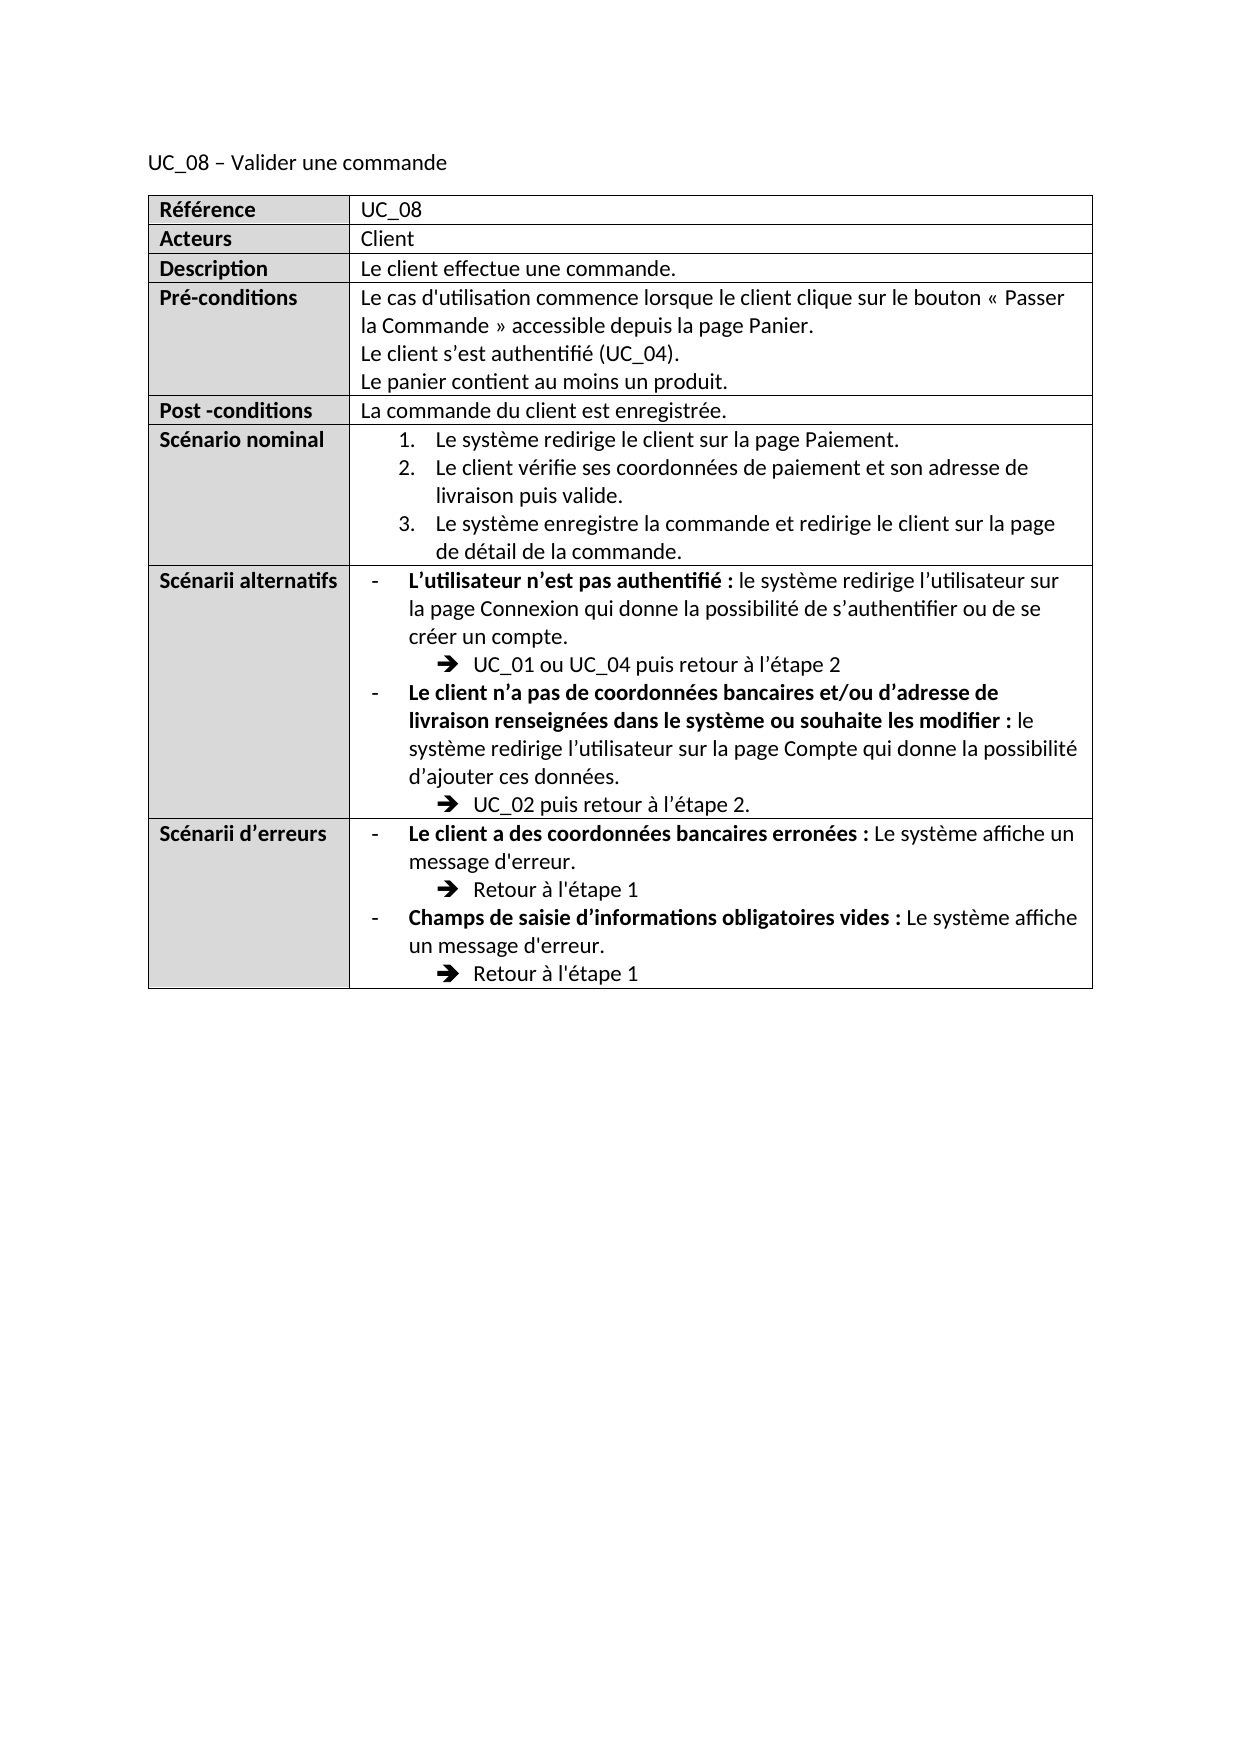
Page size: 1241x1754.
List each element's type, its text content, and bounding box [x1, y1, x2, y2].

table_cell Le client a des coordonnées bancaires erronées : Le système affiche un message d'erreur. Retour à l'étape 1 Champs de saisie d’informations obligatoires vides : Le système affiche un message d'erreur. Retour à l'étape 1 [350, 819, 1092, 987]
table_cell Le cas d'utilisation commence lorsque le client clique sur le bouton « Passer la Commande » accessible depuis la page Panier. Le client s’est authentifié (UC_04). Le panier contient au moins un produit. [350, 283, 1092, 395]
table_cell Scénario nominal [149, 425, 349, 565]
table_cell Scénarii alternatifs [149, 566, 349, 818]
text UC_08 – Valider une commande [148, 148, 1093, 176]
table_header Référence [149, 196, 349, 223]
table_cell Pré-conditions [149, 283, 349, 395]
table_cell Description [149, 254, 349, 282]
table_cell Post -conditions [149, 396, 349, 424]
table_cell Acteurs [149, 225, 349, 253]
table_cell Client [350, 225, 1092, 253]
table_cell La commande du client est enregistrée. [350, 396, 1092, 424]
table_header UC_08 [350, 196, 1092, 223]
table_cell L’utilisateur n’est pas authentifié : le système redirige l’utilisateur sur la page Connexion qui donne la possibilité de s’authentifier ou de se créer un compte. UC_01 ou UC_04 puis retour à l’étape 2 Le client n’a pas de coordonnées bancaires et/ou d’adresse de livraison renseignées dans le système ou souhaite les modifier : le système redirige l’utilisateur sur la page Compte qui donne la possibilité d’ajouter ces données. UC_02 puis retour à l’étape 2. [350, 566, 1092, 818]
table_cell Scénarii d’erreurs [149, 819, 349, 987]
table_cell Le client effectue une commande. [350, 254, 1092, 282]
table_cell Le système redirige le client sur la page Paiement. Le client vérifie ses coordonnées de paiement et son adresse de livraison puis valide. Le système enregistre la commande et redirige le client sur la page de détail de la commande. [350, 425, 1092, 565]
